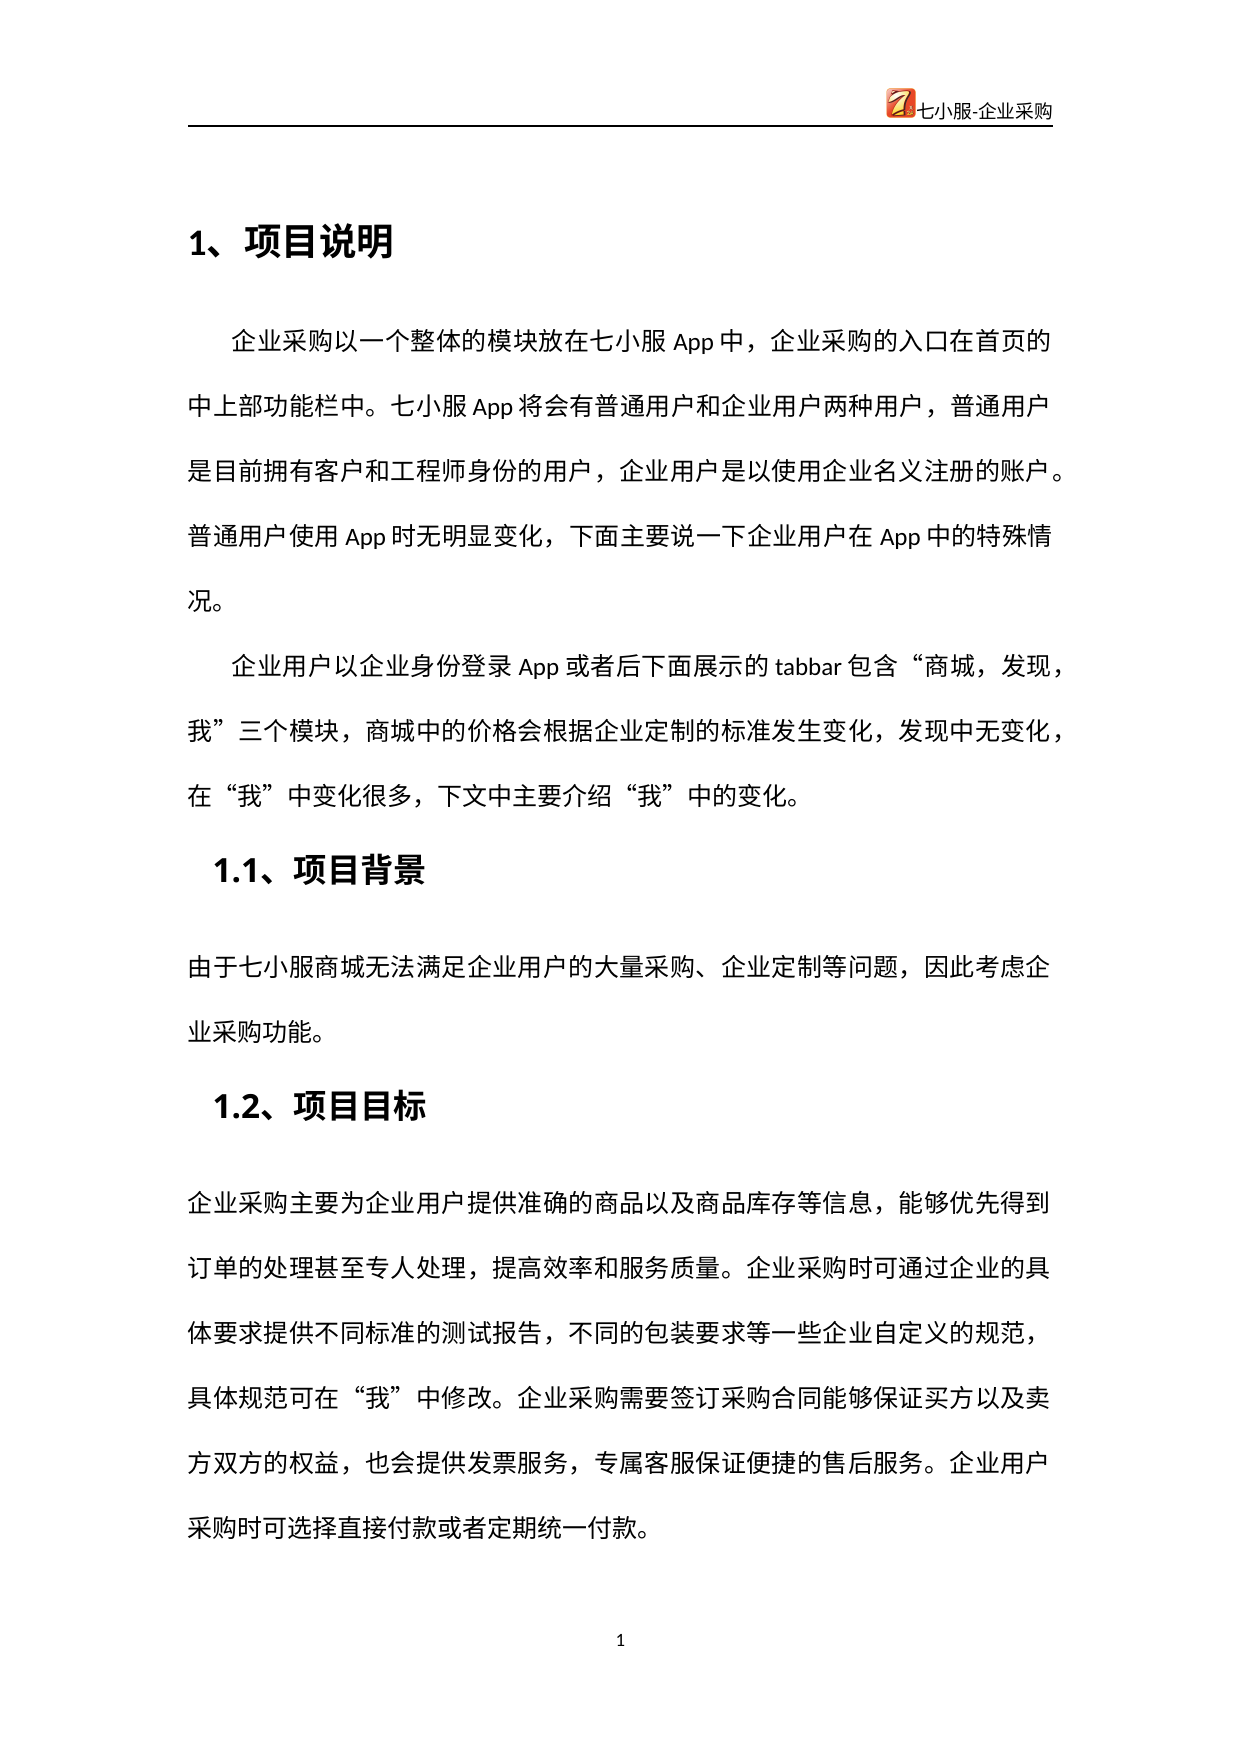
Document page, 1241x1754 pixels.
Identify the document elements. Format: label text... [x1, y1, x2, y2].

subtitle 1.1、项目背景 [212, 836, 1053, 901]
picture [886, 88, 916, 118]
text 企业采购以一个整体的模块放在七小服App中，企业采购的入口在首页的中上部功能栏中。七小服App将会有普通用户和企业用户两种用户，普通用户是目前拥有客户和工程师身份的用户，企业用户是以使用企业名义注册的账户。普通用户使用App时无明显变化，下面主要说一下企业用户在App中的特殊情况。 [187, 307, 1053, 632]
subtitle 1、项目说明 [187, 207, 1053, 272]
text 企业用户以企业身份登录App或者后下面展示的tabbar包含“商城，发现，我”三个模块，商城中的价格会根据企业定制的标准发生变化，发现中无变化，在“我”中变化很多，下文中主要介绍“我”中的变化。 [187, 632, 1053, 827]
text 由于七小服商城无法满足企业用户的大量采购、企业定制等问题，因此考虑企业采购功能。 [187, 933, 1053, 1063]
text 企业采购主要为企业用户提供准确的商品以及商品库存等信息，能够优先得到订单的处理甚至专人处理，提高效率和服务质量。企业采购时可通过企业的具体要求提供不同标准的测试报告，不同的包装要求等一些企业自定义的规范，具体规范可在“我”中修改。企业采购需要签订采购合同能够保证买方以及卖方双方的权益，也会提供发票服务，专属客服保证便捷的售后服务。企业用户采购时可选择直接付款或者定期统一付款。 [187, 1169, 1053, 1559]
subtitle 1.2、项目目标 [212, 1072, 1053, 1137]
